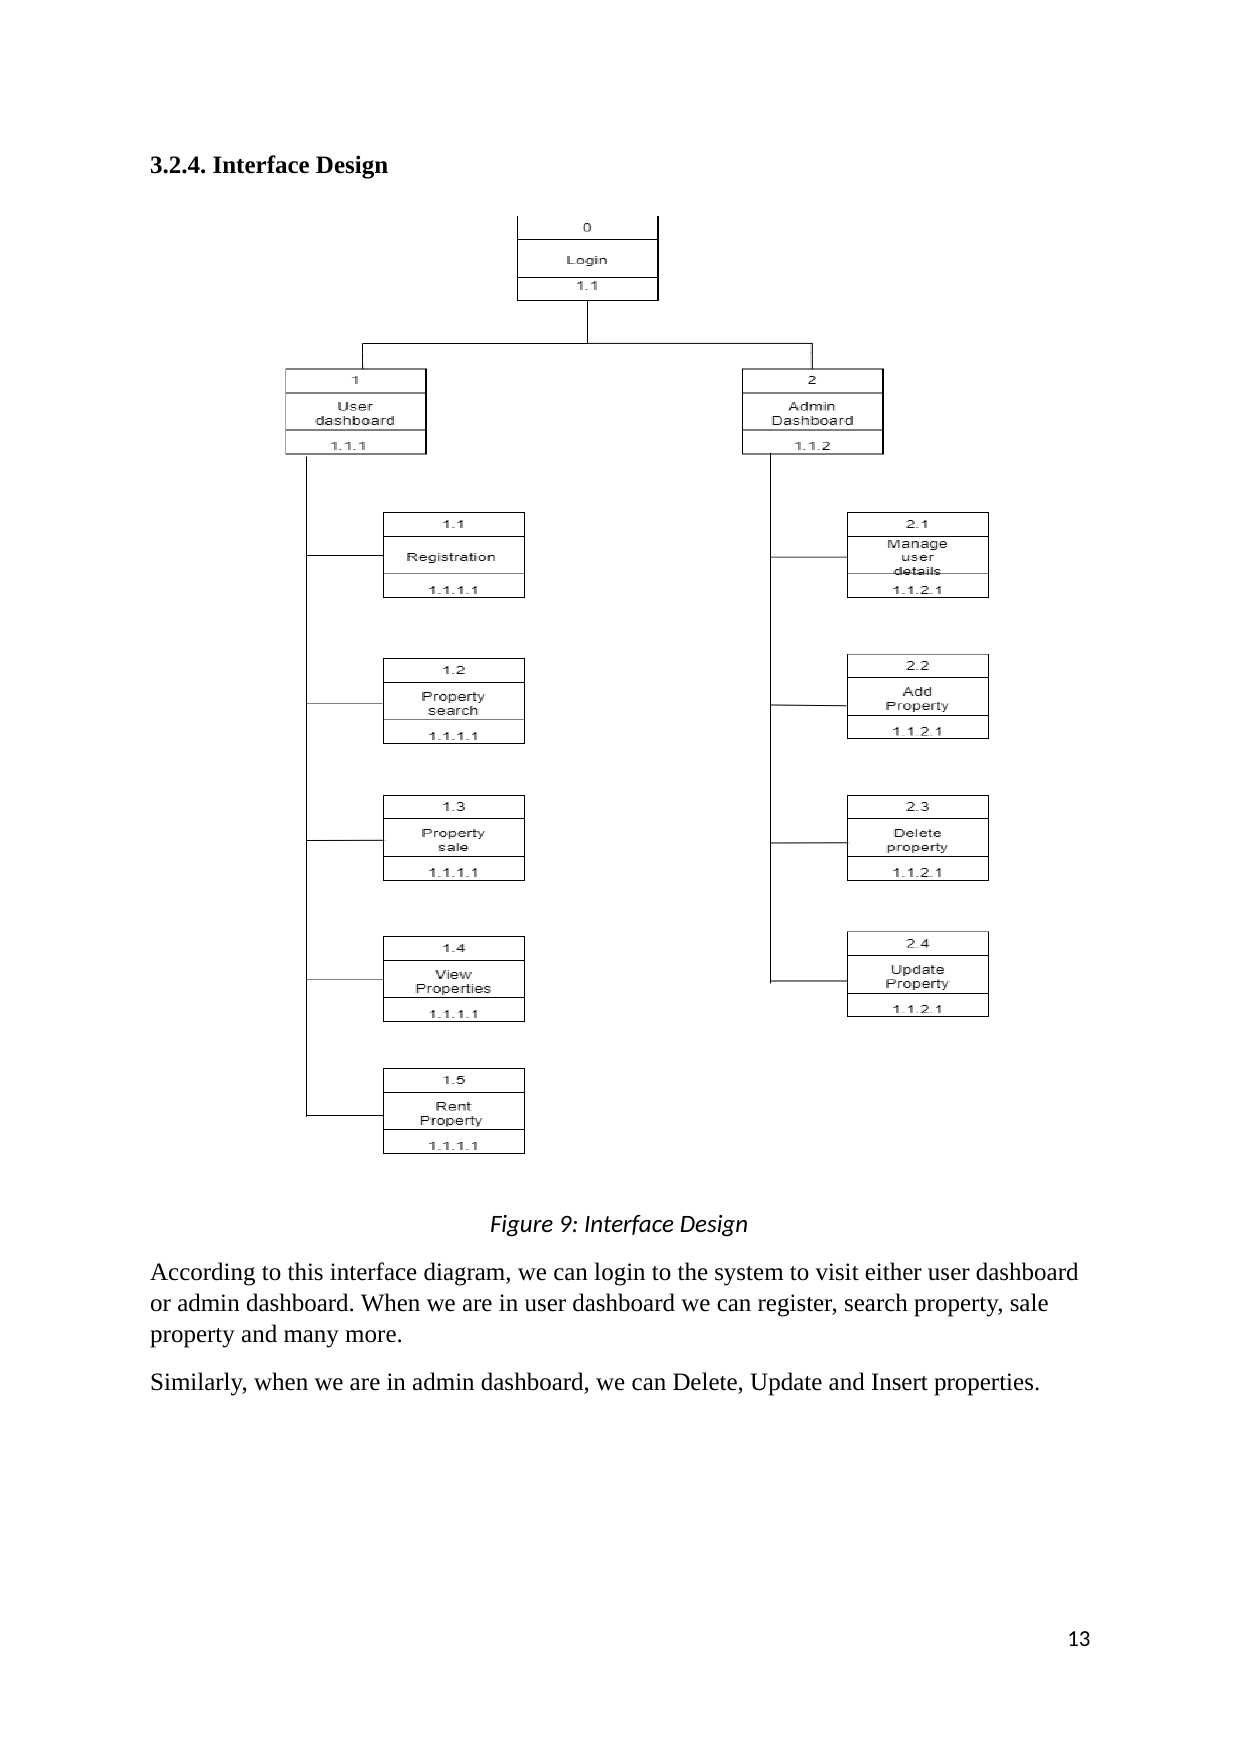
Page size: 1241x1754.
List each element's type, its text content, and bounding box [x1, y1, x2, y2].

text According to this interface diagram, we can login to the system to visit either user dashboard or admin dashboard. When we are in user dashboard we can register, search property, sale property and many more. [150, 1257, 1090, 1348]
text 3.2.4. Interface Design [150, 150, 1090, 179]
text Figure 9: Interface Design [150, 1208, 1090, 1238]
picture [285, 216, 990, 1159]
text Similarly, when we are in admin dashboard, we can Delete, Update and Insert properties. [150, 1367, 1090, 1396]
